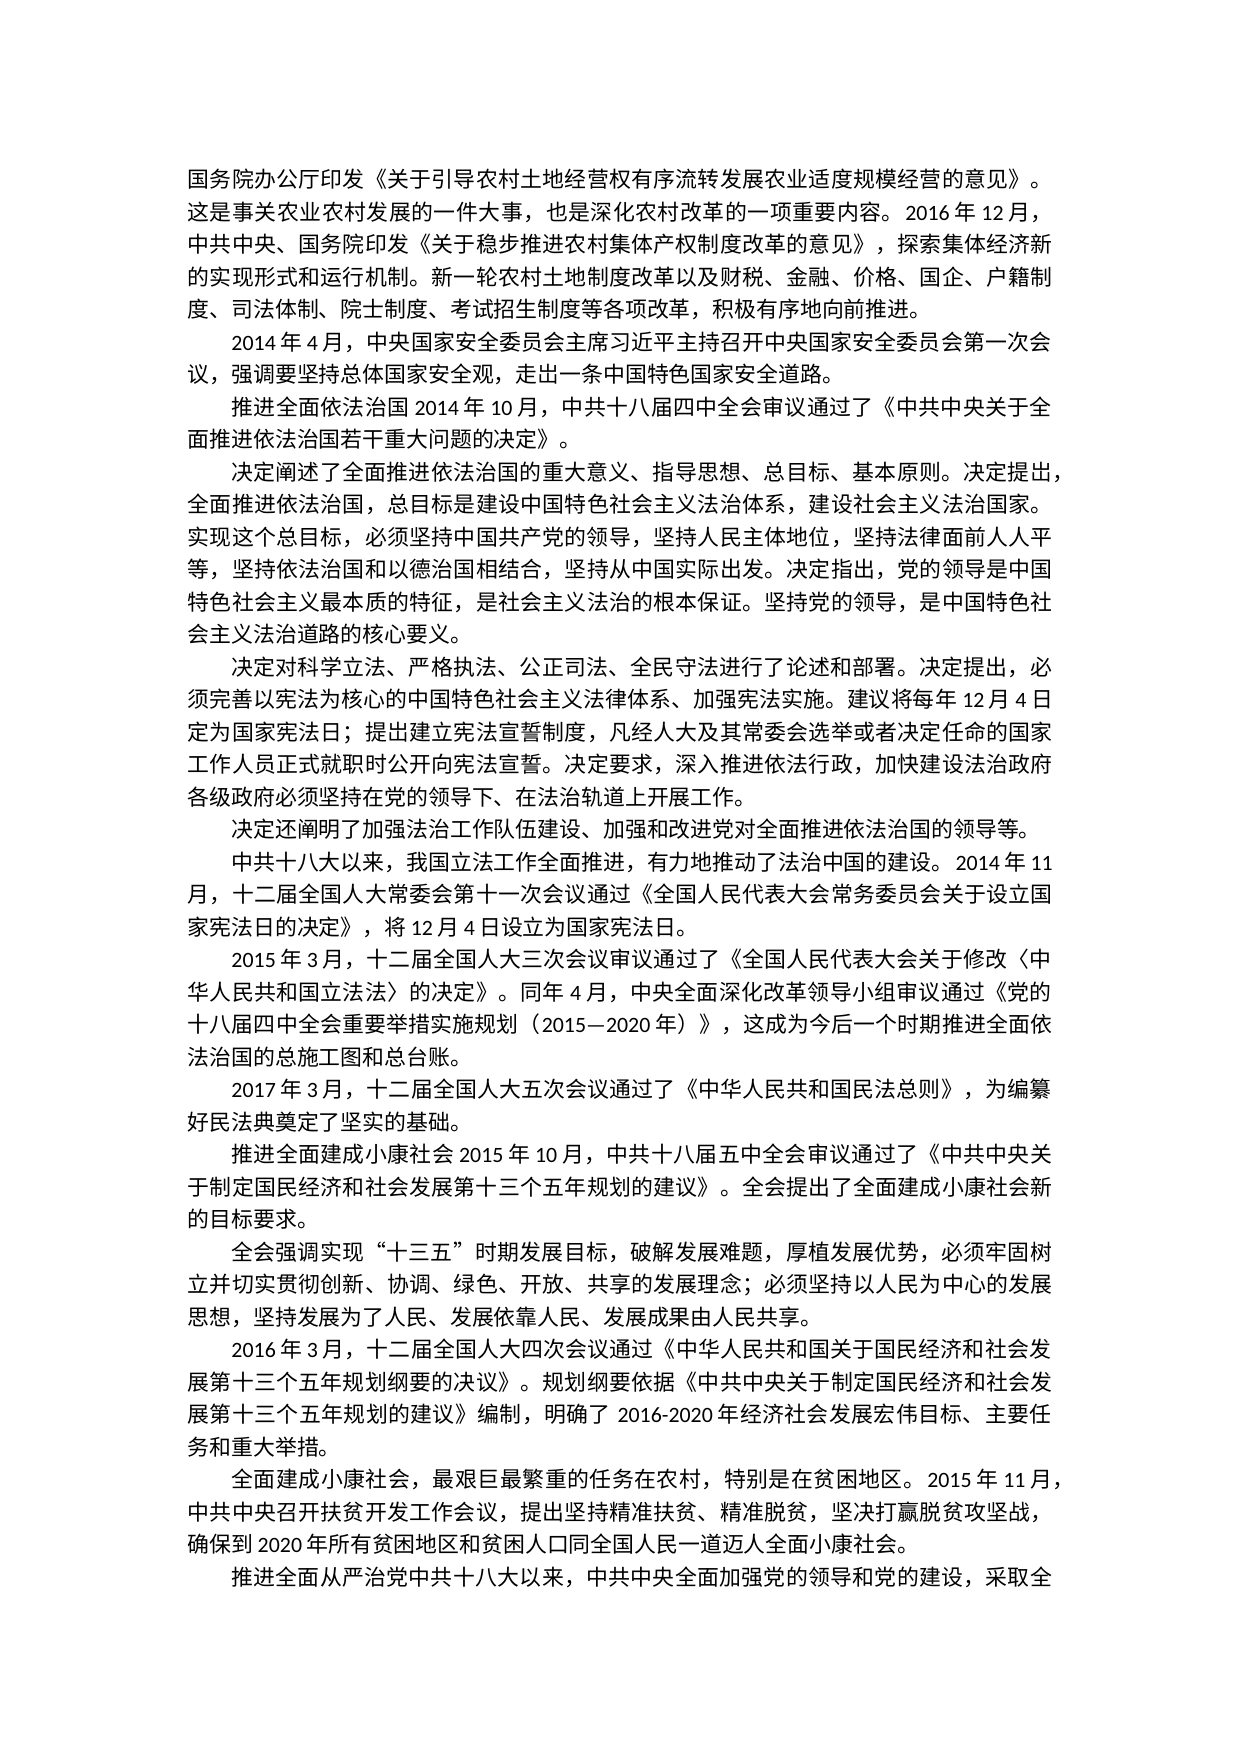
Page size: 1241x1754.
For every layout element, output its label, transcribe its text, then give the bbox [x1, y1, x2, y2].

text 中共十八大以来，我国立法工作全面推进，有力地推动了法治中国的建设。2014年11月，十二届全国人大常委会第十一次会议通过《全国人民代表大会常务委员会关于设立国家宪法日的决定》，将12月4日设立为国家宪法日。 [187, 844, 1053, 942]
text 全会强调实现“十三五”时期发展目标，破解发展难题，厚植发展优势，必须牢固树立并切实贯彻创新、协调、绿色、开放、共享的发展理念；必须坚持以人民为中心的发展思想，坚持发展为了人民、发展依靠人民、发展成果由人民共享。 [187, 1234, 1053, 1332]
text 全面建成小康社会，最艰巨最繁重的任务在农村，特别是在贫困地区。2015年11月，中共中央召开扶贫开发工作会议，提出坚持精准扶贫、精准脱贫，坚决打赢脱贫攻坚战，确保到2020年所有贫困地区和贫困人口同全国人民一道迈人全面小康社会。 [187, 1462, 1053, 1559]
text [187, 1559, 1053, 1592]
text 2017年3月，十二届全国人大五次会议通过了《中华人民共和国民法总则》，为编纂好民法典奠定了坚实的基础。 [187, 1072, 1053, 1137]
text 决定阐述了全面推进依法治国的重大意义、指导思想、总目标、基本原则。决定提岀，全面推进依法治国，总目标是建设中国特色社会主义法治体系，建设社会主义法治国家。实现这个总目标，必须坚持中国共产党的领导，坚持人民主体地位，坚持法律面前人人平等，坚持依法治国和以德治国相结合，坚持从中国实际出发。决定指出，党的领导是中国特色社会主义最本质的特征，是社会主义法治的根本保证。坚持党的领导，是中国特色社会主义法治道路的核心要义。 [187, 454, 1053, 649]
text 决定还阐明了加强法治工作队伍建设、加强和改进党对全面推进依法治国的领导等。 [187, 812, 1053, 844]
text 推进全面依法治国2014年10月，中共十八届四中全会审议通过了《中共中央关于全面推进依法治国若干重大问题的决定》。 [187, 389, 1053, 454]
text 2015年3月，十二届全国人大三次会议审议通过了《全国人民代表大会关于修改〈中华人民共和国立法法〉的决定》。同年4月，中央全面深化改革领导小组审议通过《党的十八届四中全会重要举措实施规划（2015—2020年）》，这成为今后一个时期推进全面依法治国的总施工图和总台账。 [187, 942, 1053, 1072]
text 2014年4月，中央国家安全委员会主席习近平主持召开中央国家安全委员会第一次会议，强调要坚持总体国家安全观，走岀一条中国特色国家安全道路。 [187, 324, 1053, 389]
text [187, 162, 1053, 324]
text 2016年3月，十二届全国人大四次会议通过《中华人民共和国关于国民经济和社会发展第十三个五年规划纲要的决议》。规划纲要依据《中共中央关于制定国民经济和社会发展第十三个五年规划的建议》编制，明确了2016-2020年经济社会发展宏伟目标、主要任务和重大举措。 [187, 1332, 1053, 1462]
text 推进全面建成小康社会2015年10月，中共十八届五中全会审议通过了《中共中央关于制定国民经济和社会发展第十三个五年规划的建议》。全会提出了全面建成小康社会新的目标要求。 [187, 1137, 1053, 1234]
text 决定对科学立法、严格执法、公正司法、全民守法进行了论述和部署。决定提出，必须完善以宪法为核心的中国特色社会主义法律体系、加强宪法实施。建议将每年12月4日定为国家宪法日；提岀建立宪法宣誓制度，凡经人大及其常委会选举或者决定任命的国家工作人员正式就职时公开向宪法宣誓。决定要求，深入推进依法行政，加快建设法治政府，各级政府必须坚持在党的领导下、在法治轨道上开展工作。 [187, 649, 1053, 812]
